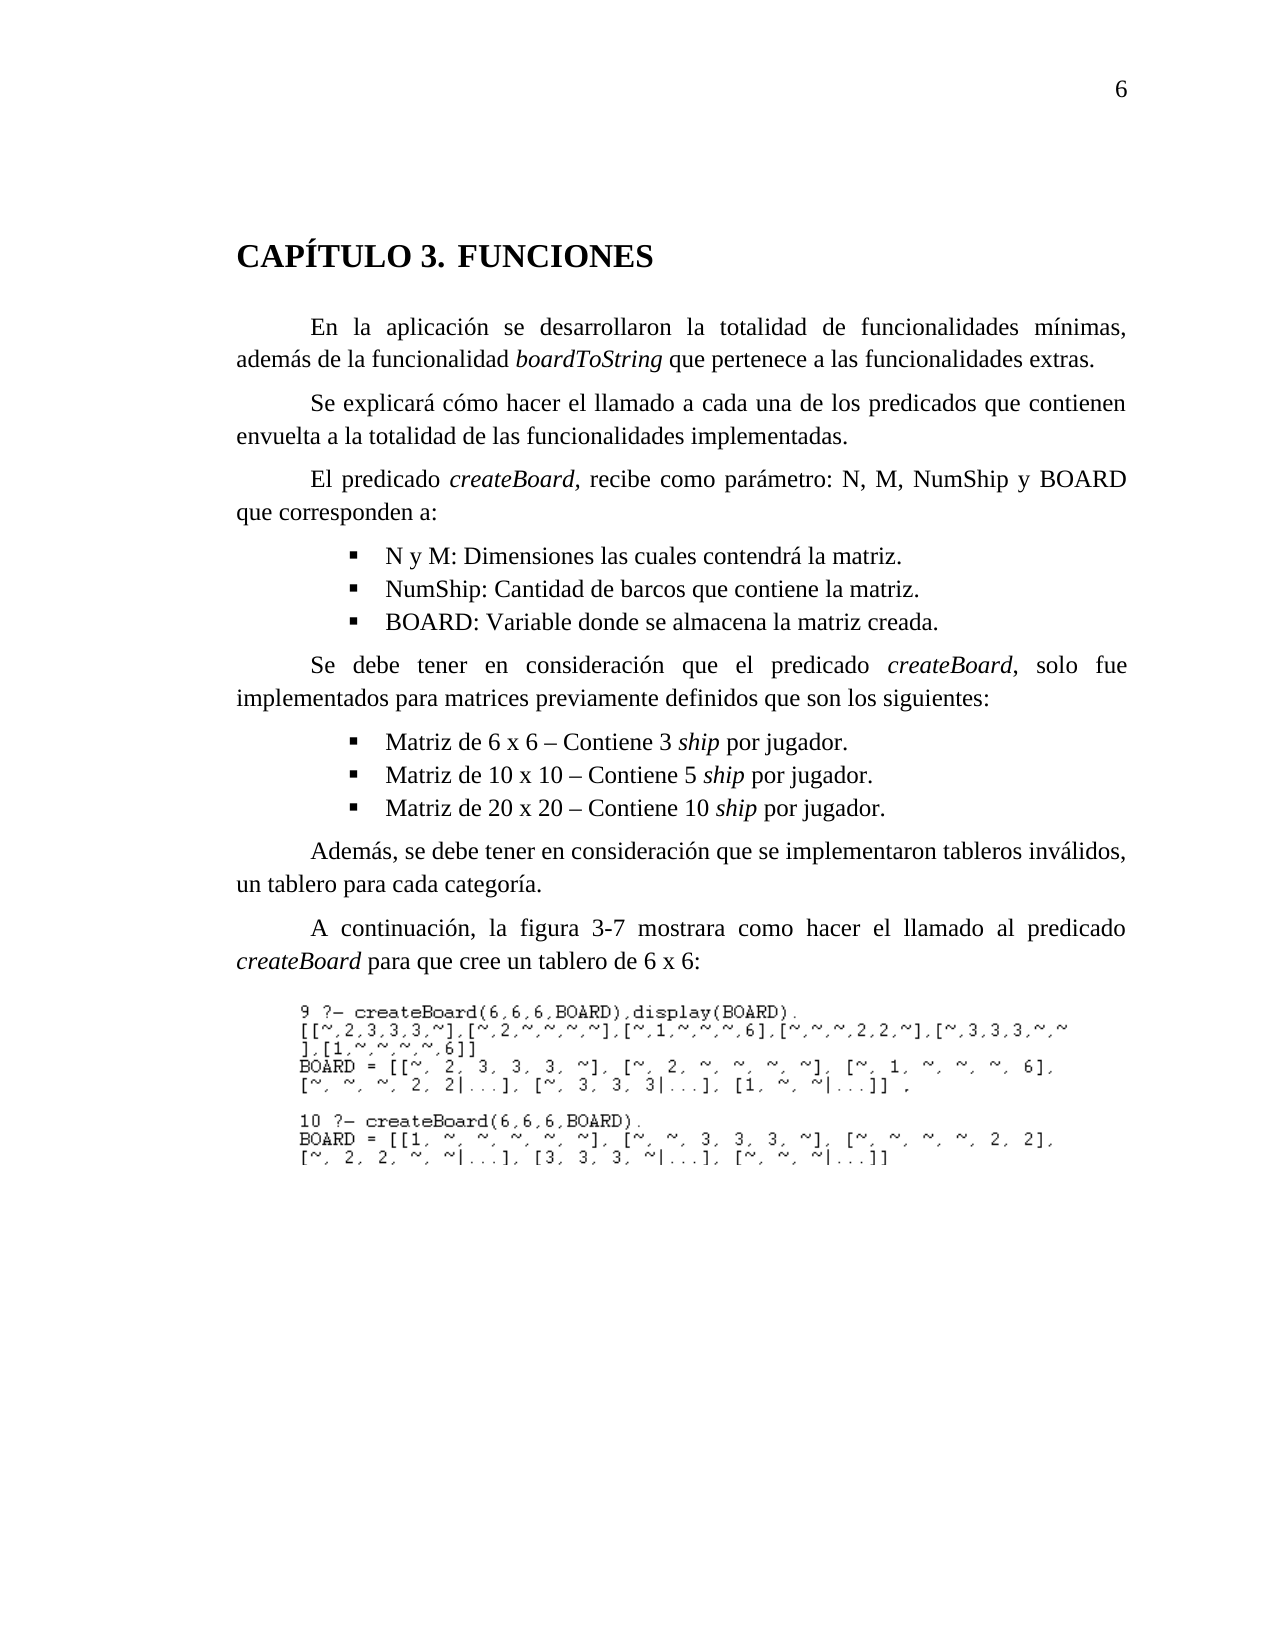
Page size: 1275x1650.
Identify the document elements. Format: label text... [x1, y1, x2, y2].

list Matriz de 20 x 20 – Contiene 10 ship por jugador. [348, 793, 1127, 822]
picture [289, 986, 1070, 1165]
text Además, se debe tener en consideración que se implementaron tableros inválidos, un tablero para cada categoría. [236, 836, 1127, 898]
list NumShip: Cantidad de barcos que contiene la matriz. [348, 574, 1127, 603]
list Matriz de 10 x 10 – Contiene 5 ship por jugador. [348, 760, 1127, 789]
text En la aplicación se desarrollaron la totalidad de funcionalidades mínimas, además de la funcionalidad boardToString que pertenece a las funcionalidades extras. [236, 312, 1127, 373]
text Se explicará cómo hacer el llamado a cada una de los predicados que contienen envuelta a la totalidad de las funcionalidades implementadas. [236, 388, 1127, 450]
list BOARD: Variable donde se almacena la matriz creada. [348, 607, 1127, 636]
text El predicado createBoard, recibe como parámetro: N, M, NumShip y BOARD que corresponden a: [236, 464, 1127, 526]
text Se debe tener en consideración que el predicado createBoard, solo fue implementados para matrices previamente definidos que son los siguientes: [236, 650, 1127, 712]
text A continuación, la figura 3-7 mostrara como hacer el llamado al predicado createBoard para que cree un tablero de 6 x 6: [236, 913, 1127, 974]
subtitle FUNCIONES [236, 236, 1127, 274]
list N y M: Dimensiones las cuales contendrá la matriz. [348, 541, 1127, 570]
list Matriz de 6 x 6 – Contiene 3 ship por jugador. [348, 727, 1127, 756]
